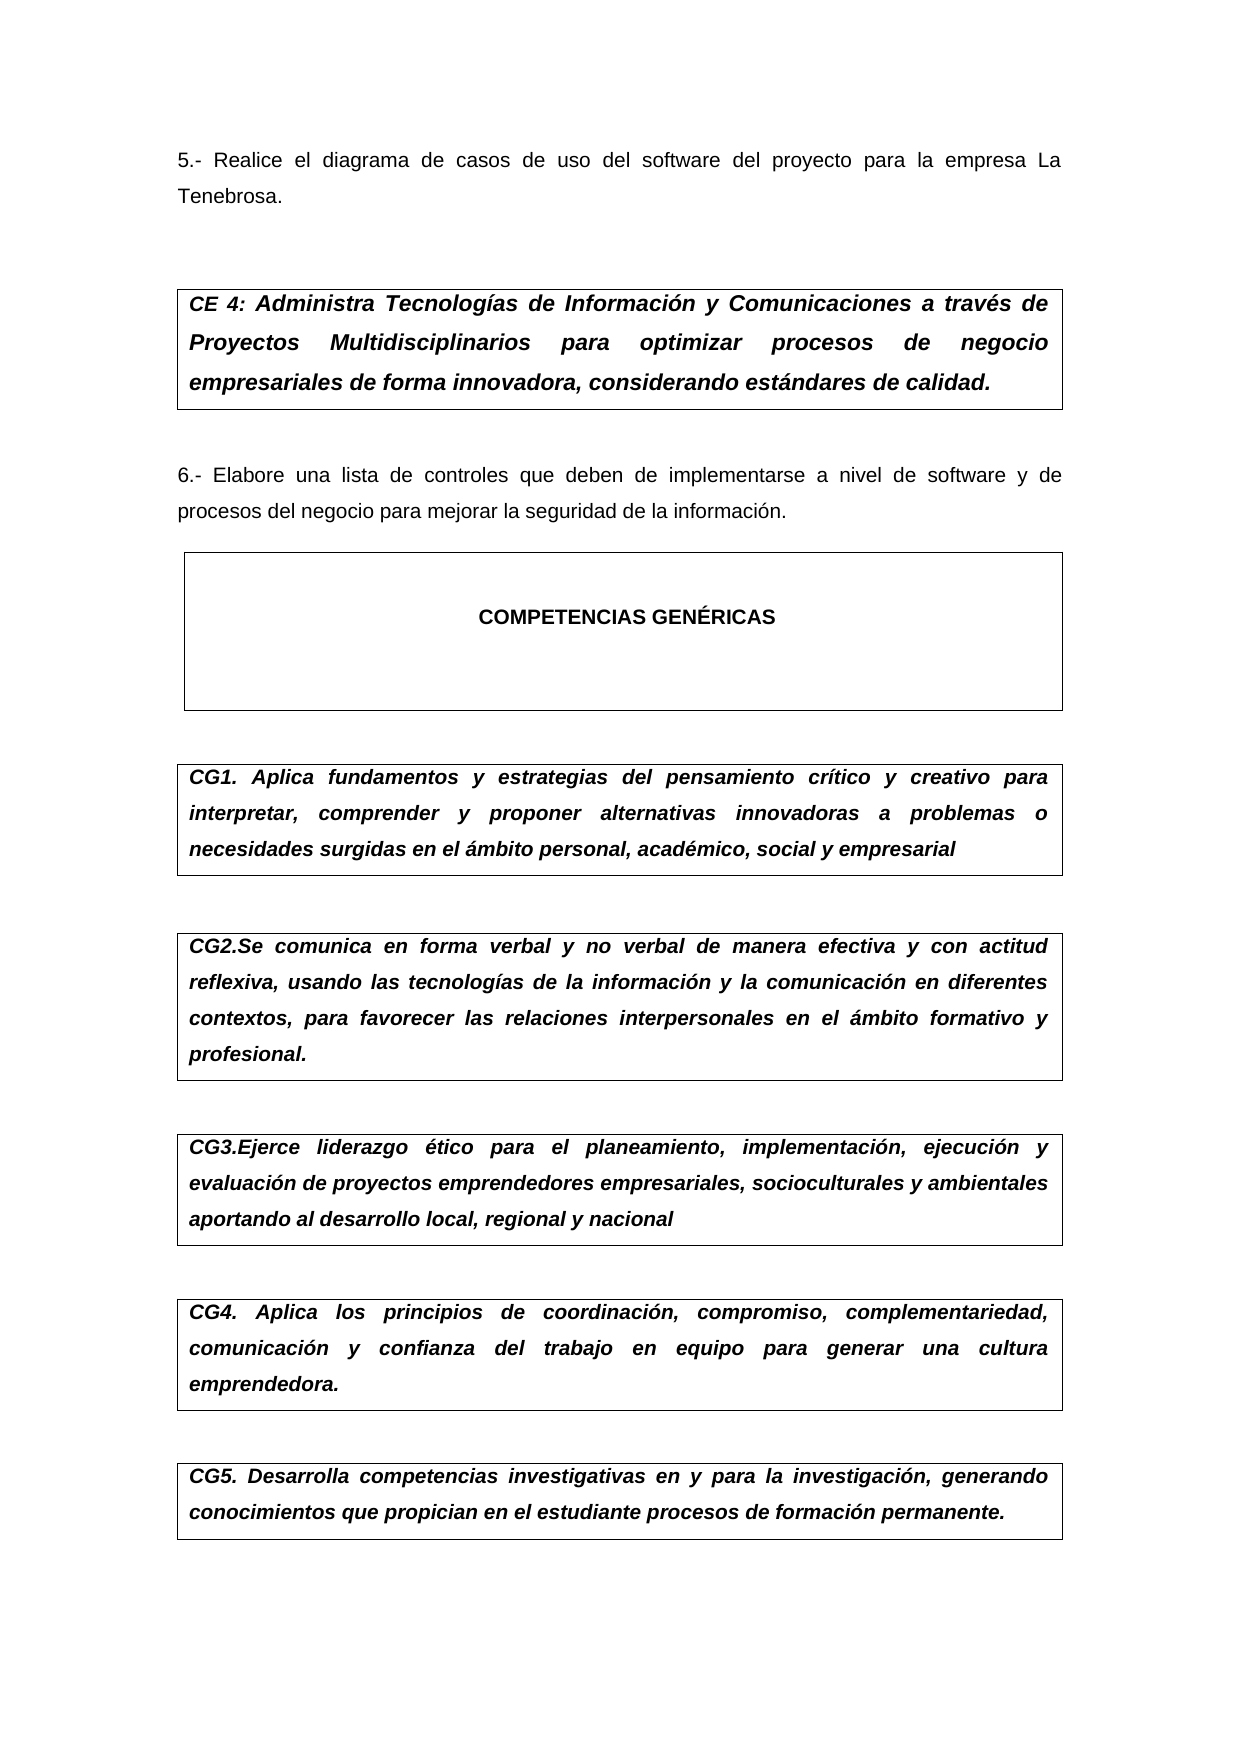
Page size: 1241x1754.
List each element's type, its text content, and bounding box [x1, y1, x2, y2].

table_header CG3.Ejerce liderazgo ético para el planeamiento, implementación, ejecución y evaluación de proyectos emprendedores empresariales, socioculturales y ambientales aportando al desarrollo local, regional y nacional [178, 1135, 1062, 1245]
table_header CG1. Aplica fundamentos y estrategias del pensamiento crítico y creativo para interpretar, comprender y proponer alternativas innovadoras a problemas o necesidades surgidas en el ámbito personal, académico, social y empresarial [178, 765, 1062, 875]
table_header COMPETENCIAS GENÉRICAS [185, 553, 1062, 710]
text 6.- Elabore una lista de controles que deben de implementarse a nivel de software y de procesos del negocio para mejorar la seguridad de la información. [177, 463, 1063, 523]
text 5.- Realice el diagrama de casos de uso del software del proyecto para la empresa La Tenebrosa. [177, 148, 1063, 207]
table_header CE 4: Administra Tecnologías de Información y Comunicaciones a través de Proyectos Multidisciplinarios para optimizar procesos de negocio empresariales de forma innovadora, considerando estándares de calidad. [178, 290, 1062, 409]
table_header CG2.Se comunica en forma verbal y no verbal de manera efectiva y con actitud reflexiva, usando las tecnologías de la información y la comunicación en diferentes contextos, para favorecer las relaciones interpersonales en el ámbito formativo y profesional. [178, 934, 1062, 1080]
table_header CG4. Aplica los principios de coordinación, compromiso, complementariedad, comunicación y confianza del trabajo en equipo para generar una cultura emprendedora. [178, 1300, 1062, 1409]
table_header CG5. Desarrolla competencias investigativas en y para la investigación, generando conocimientos que propician en el estudiante procesos de formación permanente. [178, 1464, 1062, 1538]
